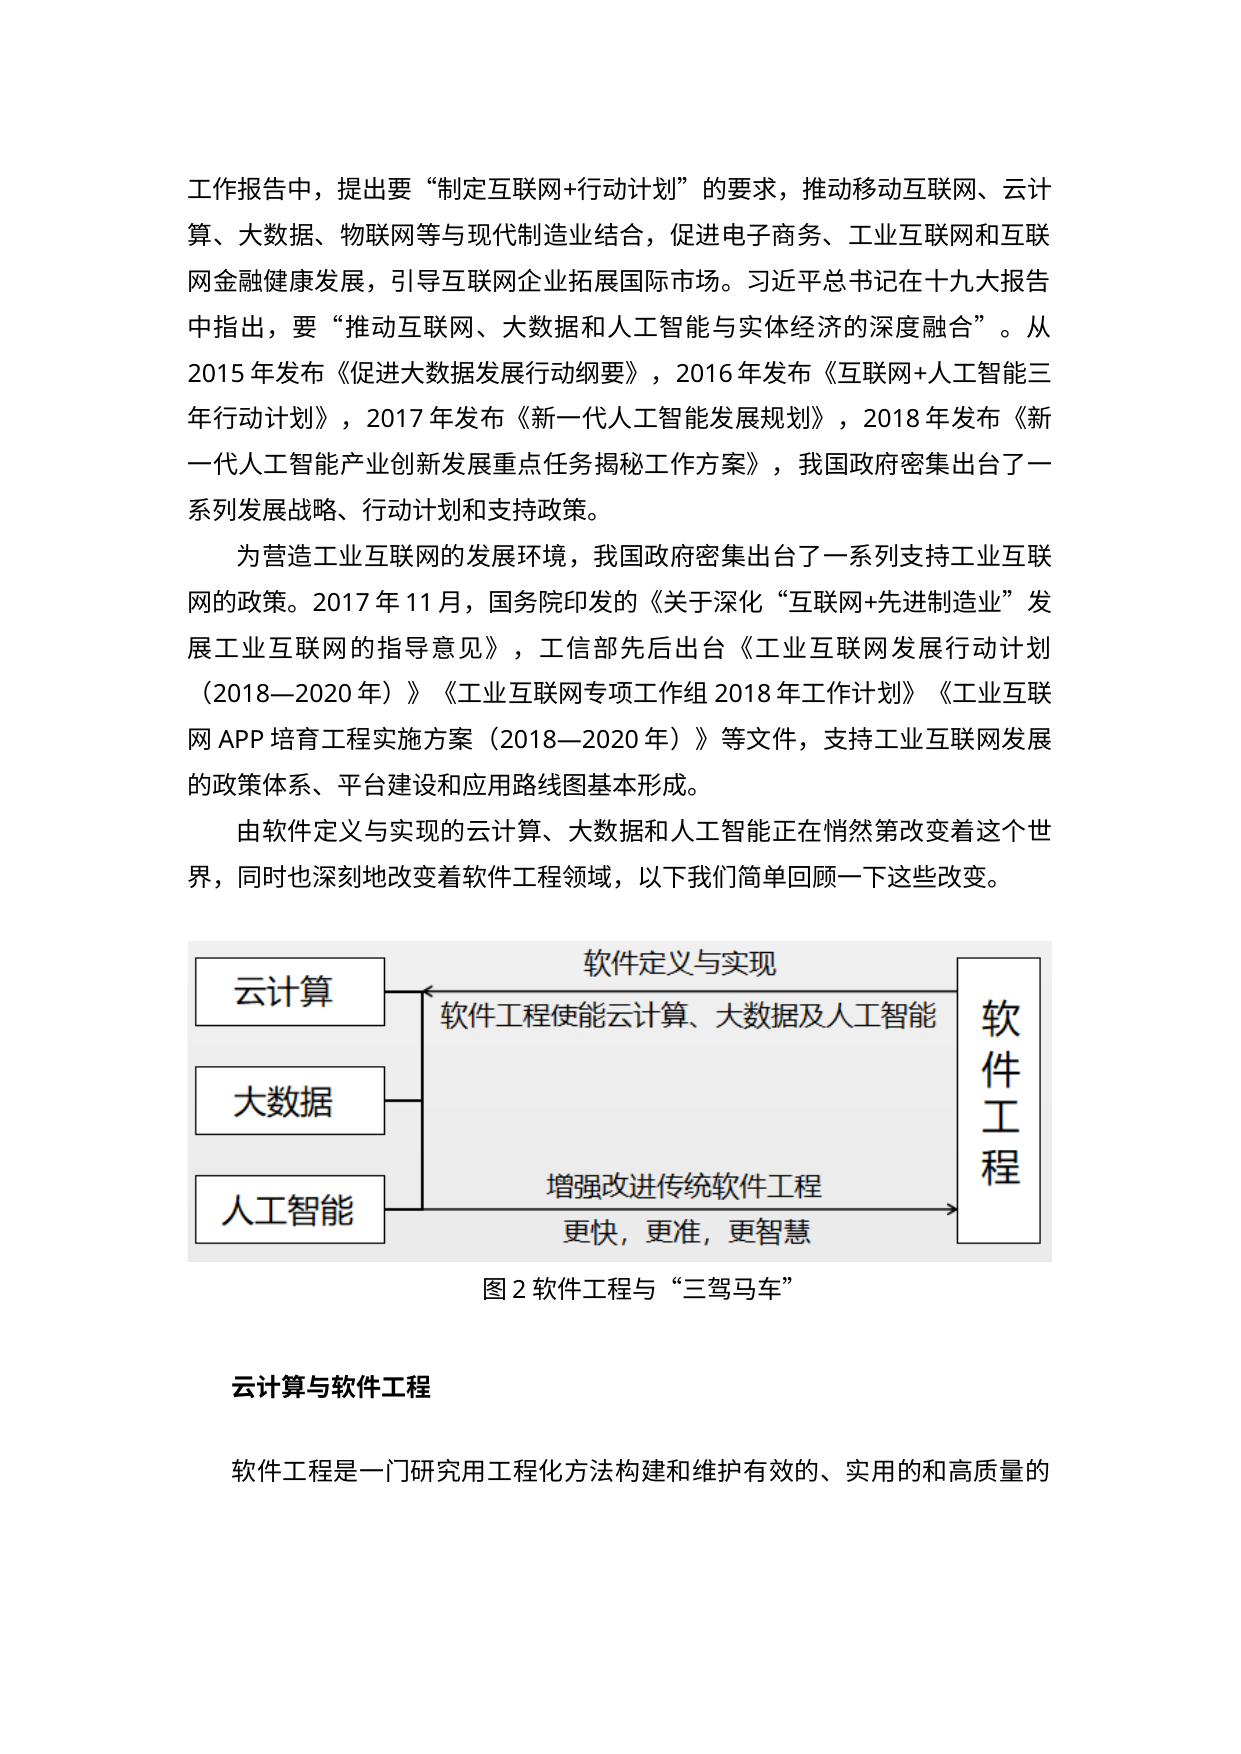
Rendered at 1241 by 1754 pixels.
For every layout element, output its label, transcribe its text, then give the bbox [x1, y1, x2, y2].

text 图2 软件工程与“三驾马车” [187, 1262, 1053, 1308]
picture [187, 941, 1052, 1262]
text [187, 1437, 1053, 1502]
text 由软件定义与实现的云计算、大数据和人工智能正在悄然第改变着这个世界，同时也深刻地改变着软件工程领域，以下我们简单回顾一下这些改变。 [187, 804, 1053, 895]
text 云计算与软件工程 [187, 1353, 1053, 1418]
text 为营造工业互联网的发展环境，我国政府密集出台了一系列支持工业互联网的政策。2017年11月，国务院印发的《关于深化“互联网+先进制造业”发展工业互联网的指导意见》，工信部先后出台《工业互联网发展行动计划（2018—2020年）》《工业互联网专项工作组2018年工作计划》《工业互联网APP培育工程实施方案（2018—2020年）》等文件，支持工业互联网发展的政策体系、平台建设和应用路线图基本形成。 [187, 529, 1053, 804]
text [187, 162, 1053, 529]
